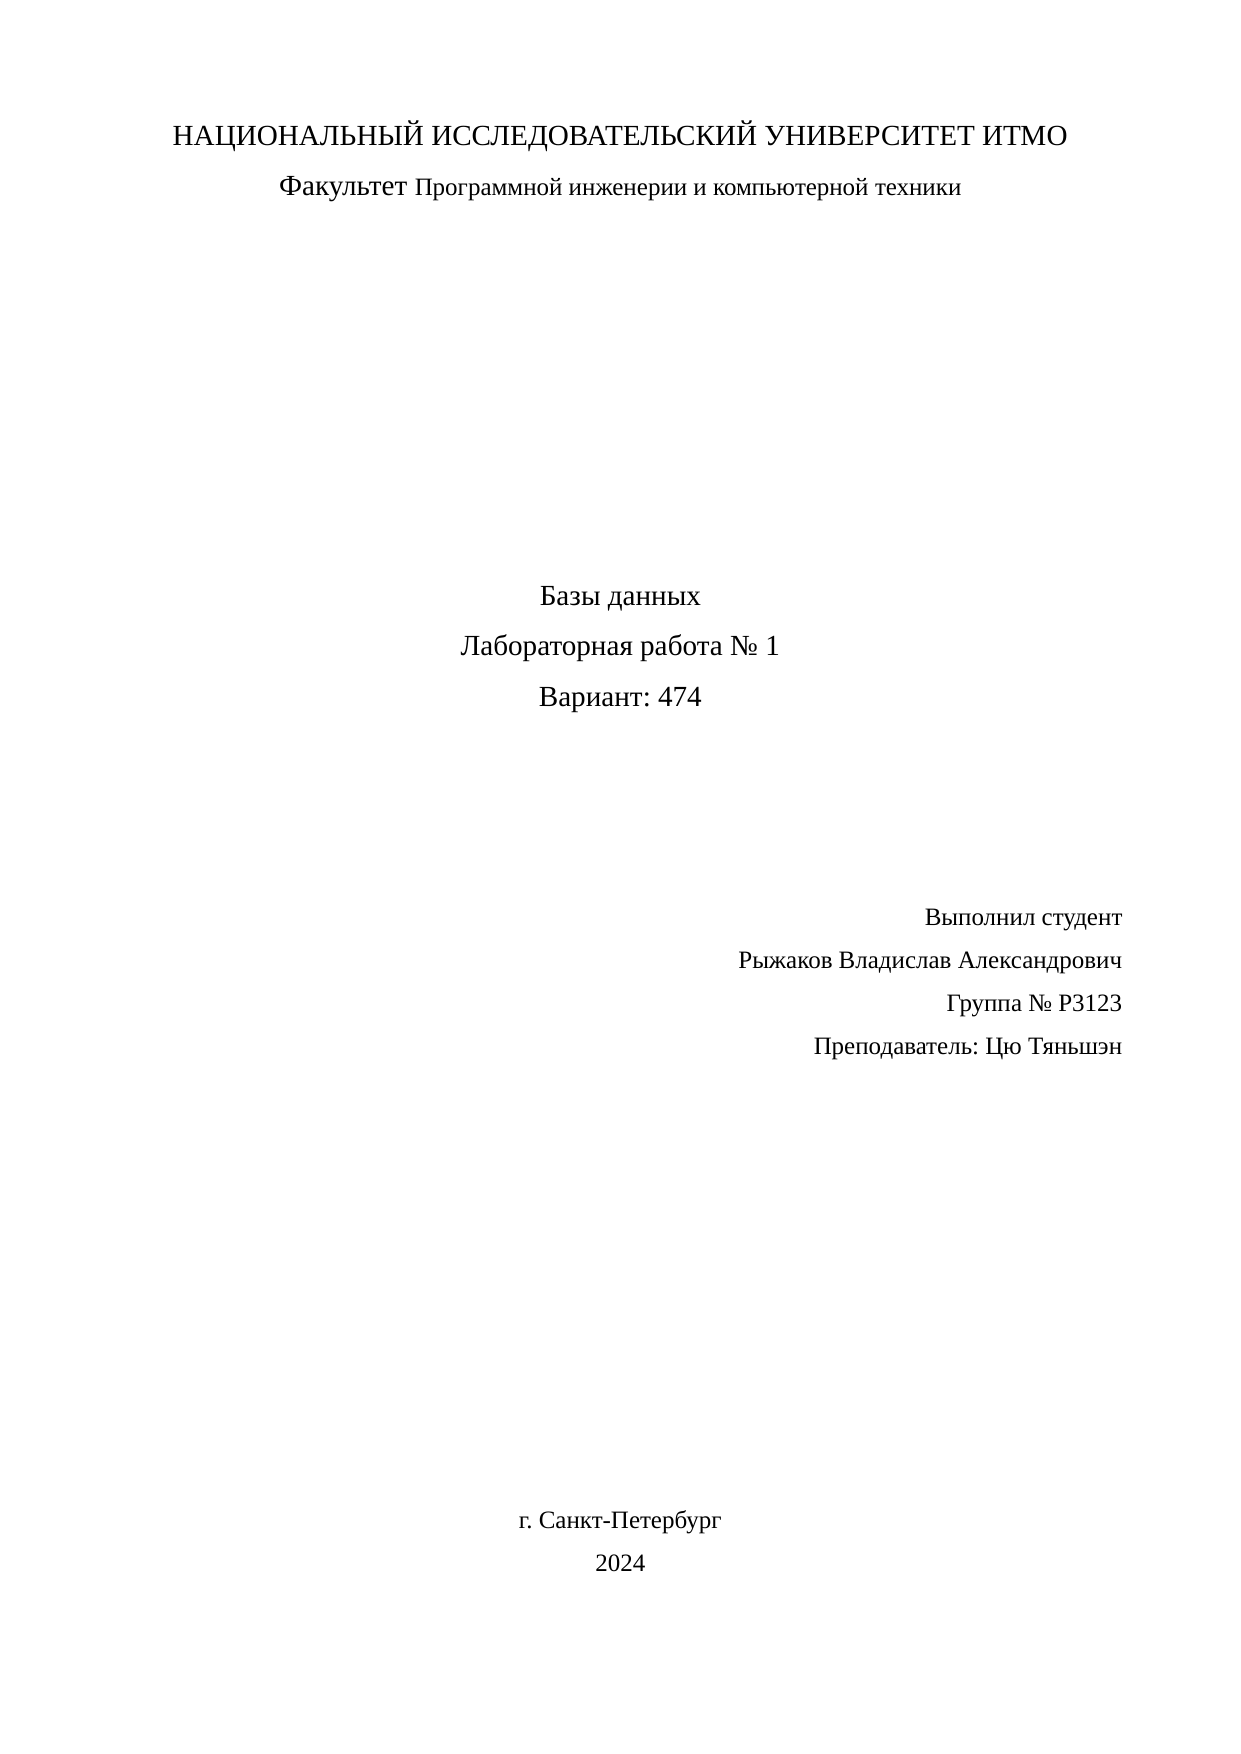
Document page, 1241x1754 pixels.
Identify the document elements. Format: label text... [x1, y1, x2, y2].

text 2024 [118, 1548, 1122, 1577]
text НАЦИОНАЛЬНЫЙ ИССЛЕДОВАТЕЛЬСКИЙ УНИВЕРСИТЕТ ИТМО [118, 118, 1122, 152]
text Выполнил студент [118, 902, 1122, 930]
text Базы данных [118, 578, 1122, 612]
text Рыжаков Владислав Александрович [118, 945, 1122, 973]
text Преподаватель: Цю Тяньшэн [118, 1031, 1122, 1060]
text г. Санкт-Петербург [118, 1505, 1122, 1534]
text Вариант: 474 [118, 679, 1122, 712]
text Группа № Р3123 [118, 988, 1122, 1017]
text Факультет Программной инженерии и компьютерной техники [118, 168, 1122, 202]
text Лабораторная работа № 1 [118, 628, 1122, 662]
